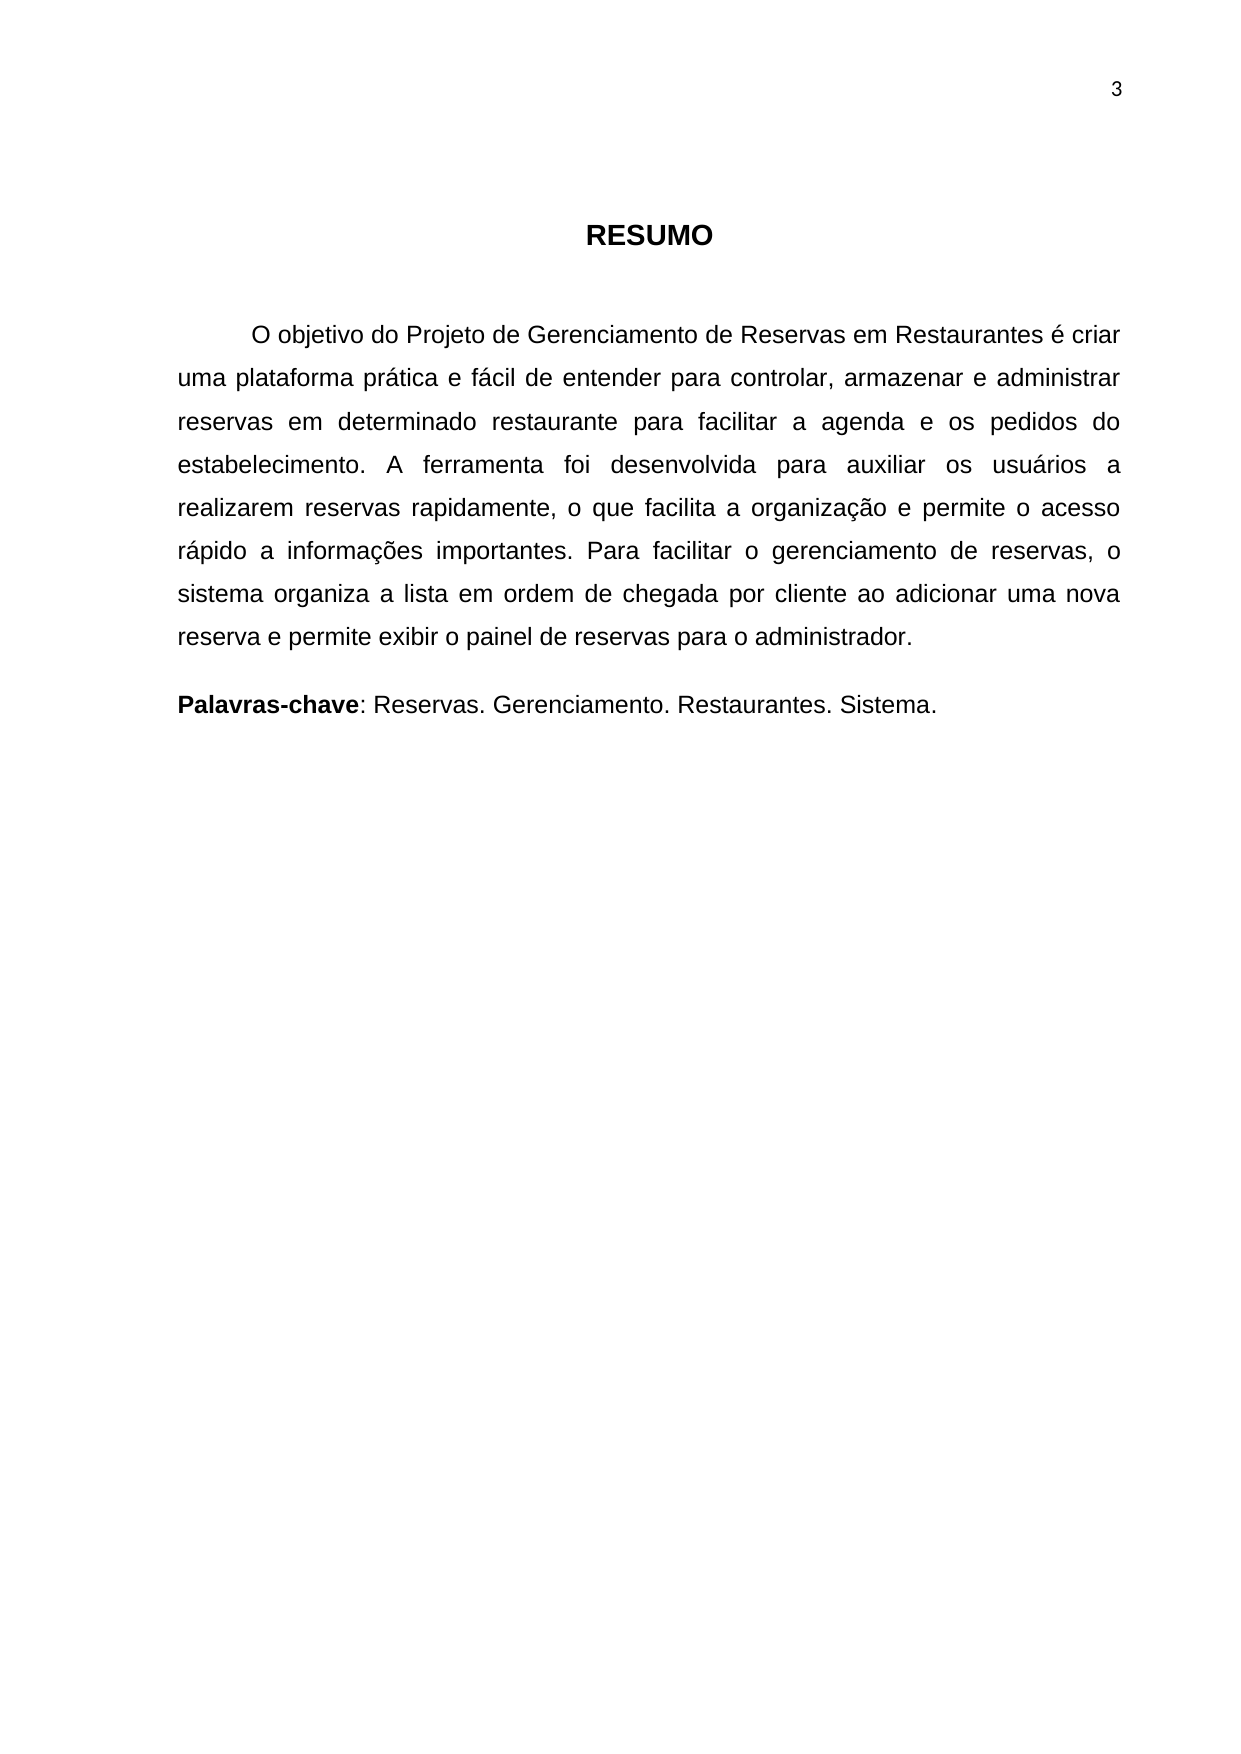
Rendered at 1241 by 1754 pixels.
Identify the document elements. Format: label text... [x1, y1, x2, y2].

text RESUMO [177, 218, 1122, 252]
text O objetivo do Projeto de Gerenciamento de Reservas em Restaurantes é criar uma plataforma prática e fácil de entender para controlar, armazenar e administrar reservas em determinado restaurante para facilitar a agenda e os pedidos do estabelecimento. A ferramenta foi desenvolvida para auxiliar os usuários a realizarem reservas rapidamente, o que facilita a organização e permite o acesso rápido a informações importantes. Para facilitar o gerenciamento de reservas, o sistema organiza a lista em ordem de chegada por cliente ao adicionar uma nova reserva e permite exibir o painel de reservas para o administrador. [177, 320, 1122, 651]
text Palavras-chave: Reservas. Gerenciamento. Restaurantes. Sistema. [177, 690, 1122, 719]
